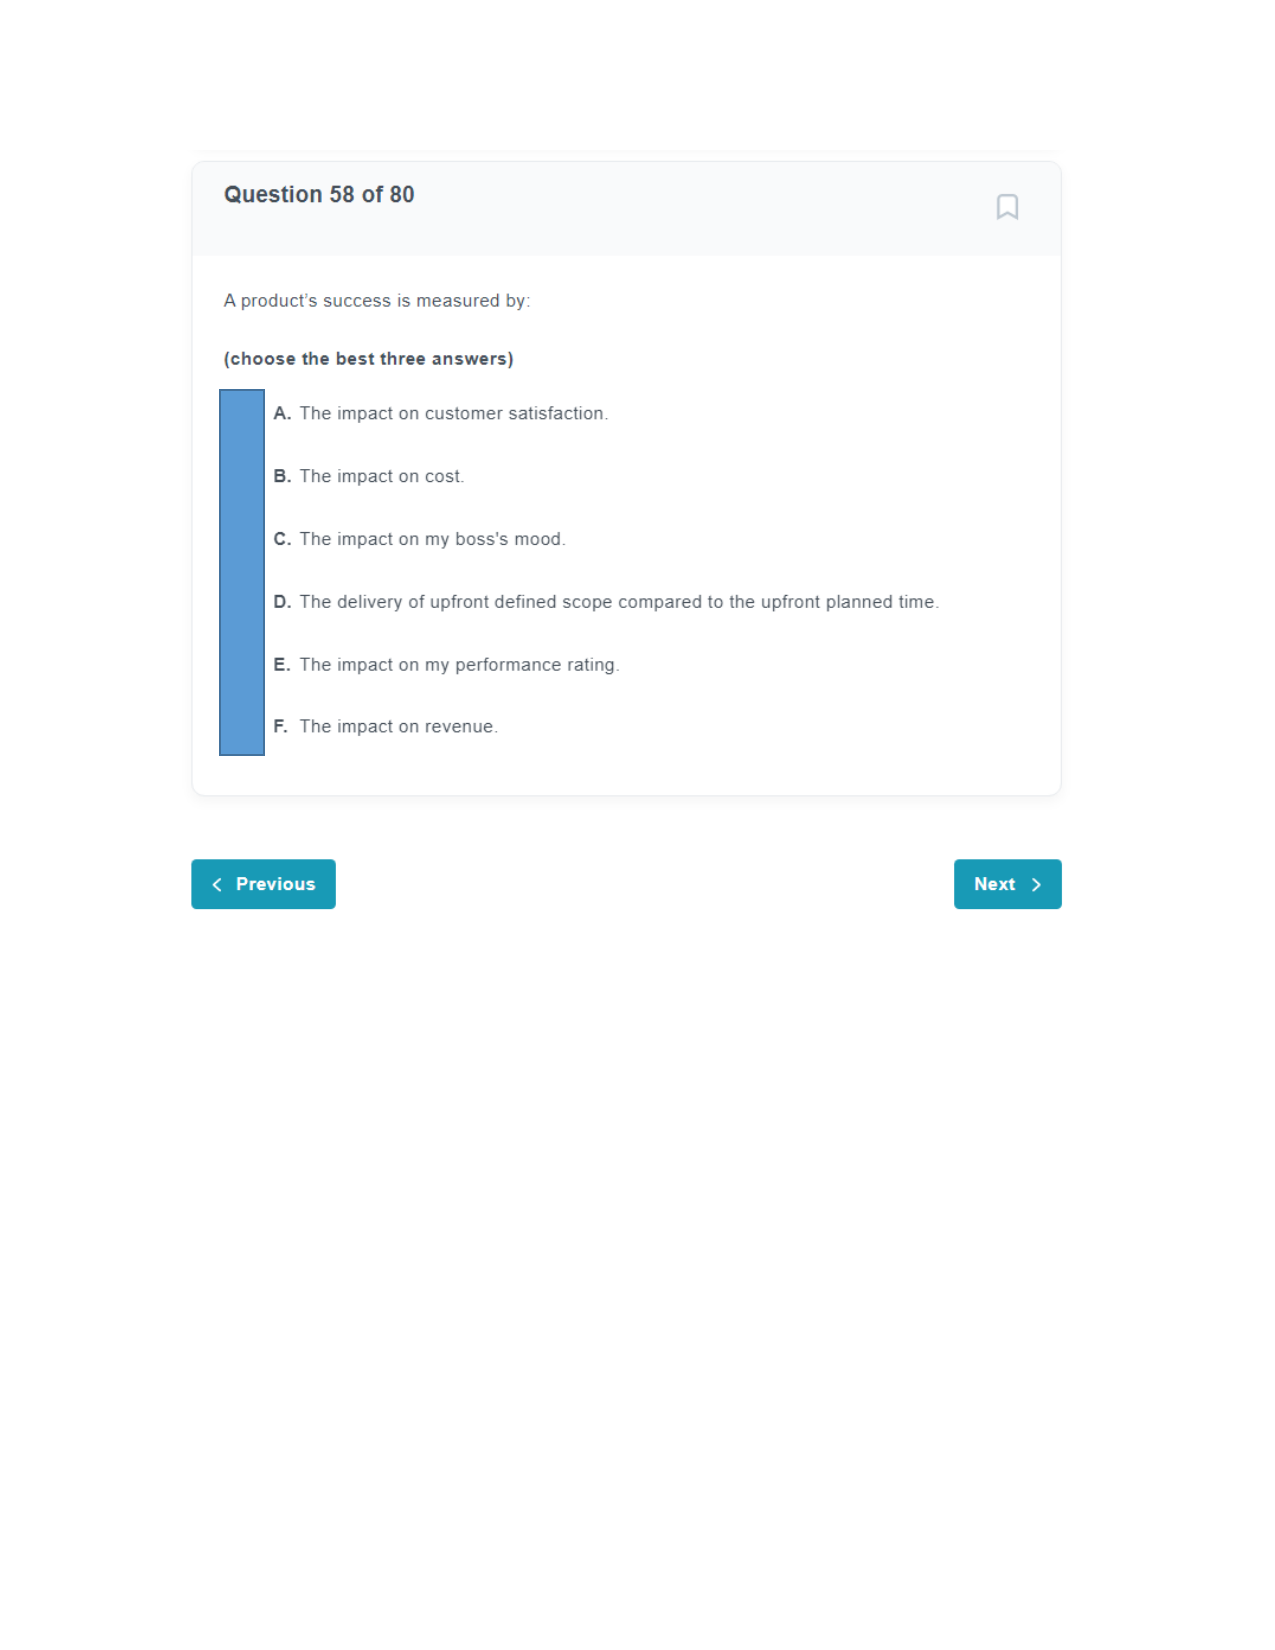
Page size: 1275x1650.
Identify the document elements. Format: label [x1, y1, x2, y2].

picture [150, 150, 1125, 959]
